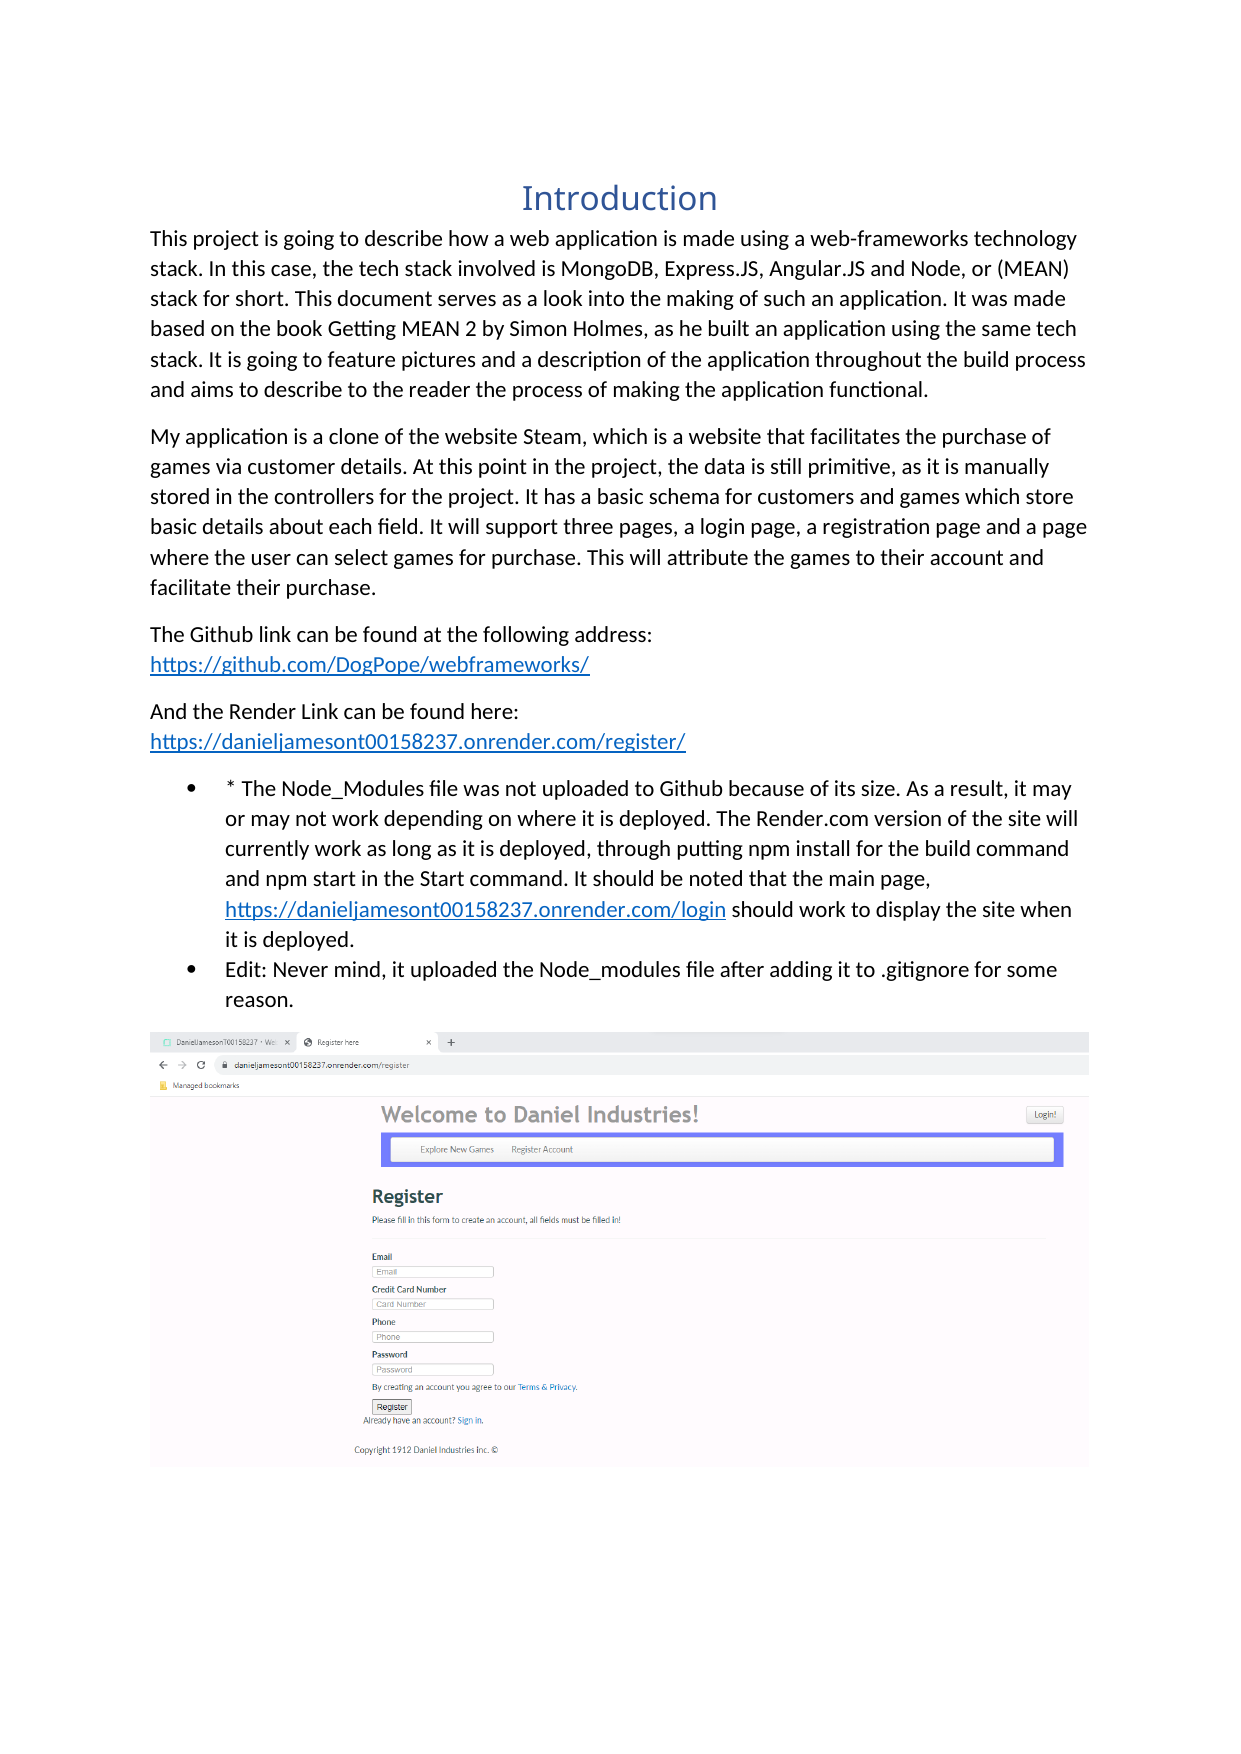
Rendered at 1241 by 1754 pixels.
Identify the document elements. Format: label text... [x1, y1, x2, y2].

picture [150, 1032, 1089, 1467]
subtitle Introduction [150, 175, 1090, 220]
list * The Node_Modules file was not uploaded to Github because of its size. As a result, it may or may not work depending on where it is deployed. The Render.com version of the site will currently work as long as it is deployed, through putting npm install for the build command and npm start in the Start command. It should be noted that the main page, https://danieljamesont00158237.onrender.com/login should work to display the site when it is deployed. [187, 774, 1090, 953]
text This project is going to describe how a web application is made using a web-frameworks technology stack. In this case, the tech stack involved is MongoDB, Express.JS, Angular.JS and Node, or (MEAN) stack for short. This document serves as a look into the making of such an application. It was made based on the book Getting MEAN 2 by Simon Holmes, as he built an application using the same tech stack. It is going to feature pictures and a description of the application throughout the build process and aims to describe to the reader the process of making the application functional. [150, 224, 1090, 403]
text And the Render Link can be found here: https://danieljamesont00158237.onrender.com/register/ [150, 697, 1090, 755]
list Edit: Never mind, it uploaded the Node_modules file after adding it to .gitignore for some reason. [187, 955, 1090, 1013]
text My application is a clone of the website Steam, which is a website that facilitates the purchase of games via customer details. At this point in the project, the data is still primitive, as it is manually stored in the controllers for the project. It has a basic schema for customers and games which store basic details about each field. It will support three pages, a login page, a registration page and a page where the user can select games for purchase. This will attribute the games to their account and facilitate their purchase. [150, 422, 1090, 601]
text The Github link can be found at the following address: https://github.com/DogPope/webframeworks/ [150, 620, 1090, 678]
